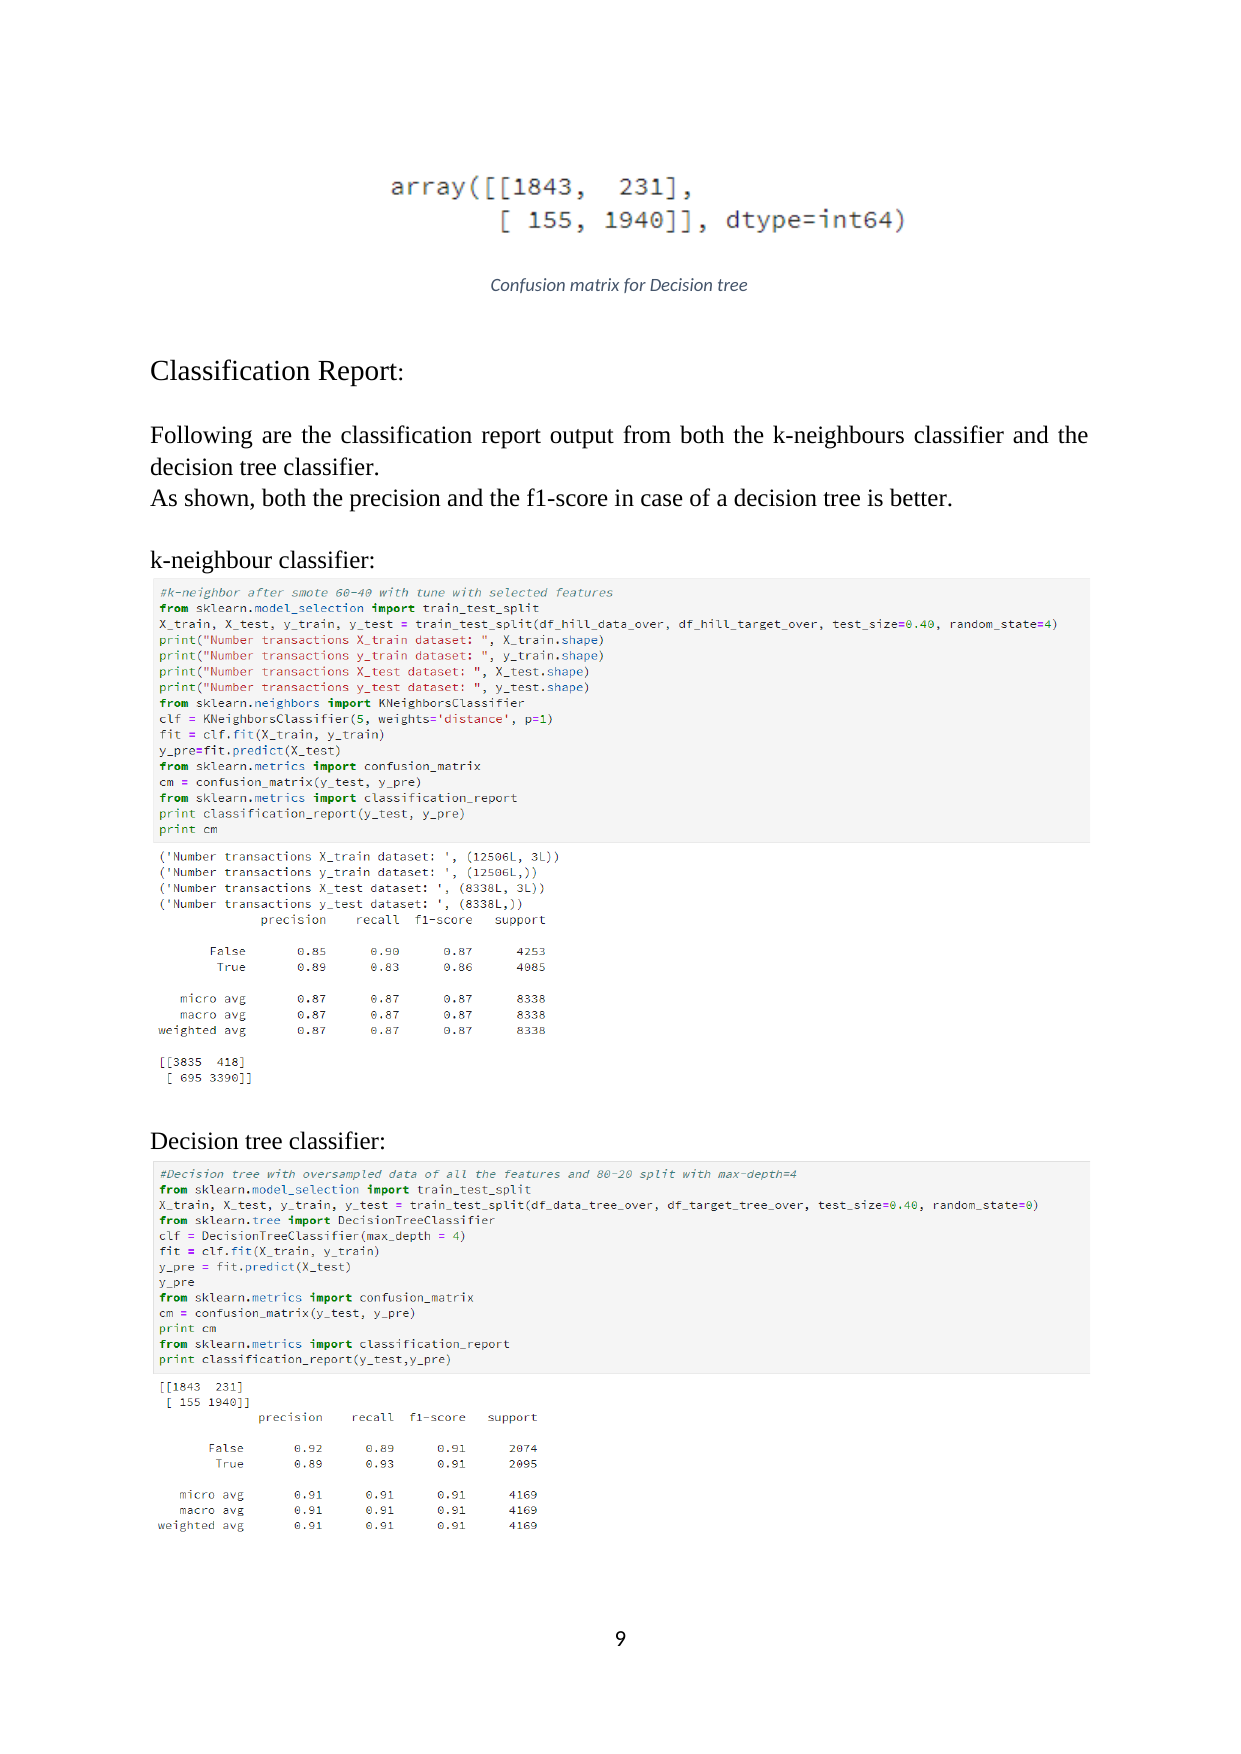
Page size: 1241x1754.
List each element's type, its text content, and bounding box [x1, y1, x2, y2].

list Classification Report: [150, 353, 1090, 387]
picture [150, 575, 1091, 1094]
picture [374, 150, 942, 255]
list As shown, both the precision and the f1-score in case of a decision tree is better. [150, 483, 1090, 511]
text Confusion matrix for Decision tree [150, 273, 1090, 296]
list Decision tree classifier: [150, 1126, 1090, 1155]
list k-neighbour classifier: [150, 545, 1090, 573]
list Following are the classification report output from both the k-neighbours classifier and the decision tree classifier. [150, 421, 1090, 480]
picture [150, 1157, 1091, 1540]
